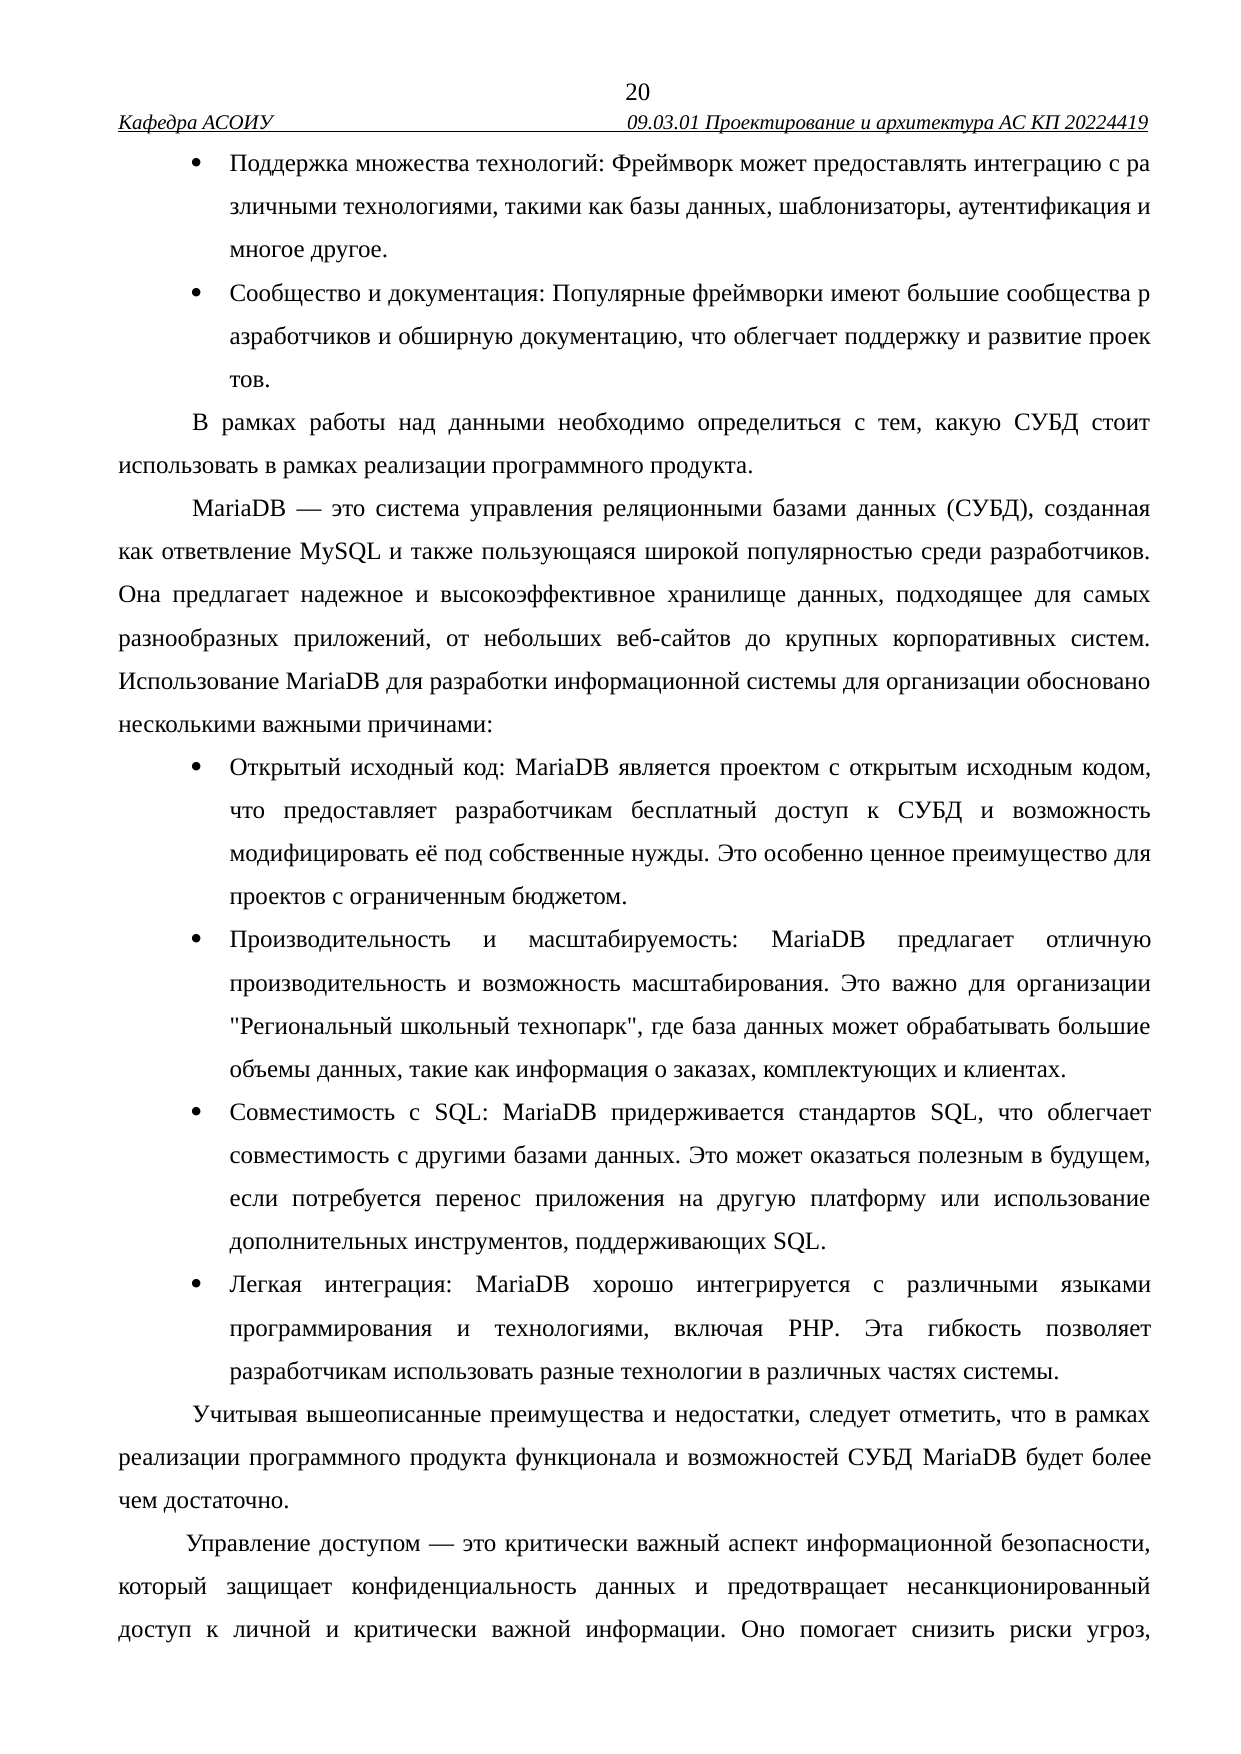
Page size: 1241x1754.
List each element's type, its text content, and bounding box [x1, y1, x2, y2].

list Совместимость с SQL: MariaDB придерживается стандартов SQL, что облегчает совместимость с другими базами данных. Это может оказаться полезным в будущем, если потребуется перенос приложения на другую платформу или использование дополнительных инструментов, поддерживающих SQL. [192, 1097, 1152, 1255]
list Производительность и масштабируемость: MariaDB предлагает отличную производительность и возможность масштабирования. Это важно для организации "Региональный школьный технопарк", где база данных может обрабатывать большие объемы данных, такие как информация о заказах, комплектующих и клиентах. [192, 924, 1152, 1083]
list Открытый исходный код: MariaDB является проектом с открытым исходным кодом, что предоставляет разработчикам бесплатный доступ к СУБД и возможность модифицировать её под собственные нужды. Это особенно ценное преимущество для проектов с ограниченным бюджетом. [192, 752, 1152, 910]
text В рамках работы над данными необходимо определиться с тем, какую СУБД стоит использовать в рамках реализации программного продукта. [118, 407, 1152, 479]
list Сообщество и документация: Популярные фреймворки имеют большие сообщества разработчиков и обширную документацию, что облегчает поддержку и развитие проектов. [192, 278, 1152, 393]
text Учитывая вышеописанные преимущества и недостатки, следует отметить, что в рамках реализации программного продукта функционала и возможностей СУБД MariaDB будет более чем достаточно. [118, 1399, 1152, 1514]
list Поддержка множества технологий: Фреймворк может предоставлять интеграцию с различными технологиями, такими как базы данных, шаблонизаторы, аутентификация и многое другое. [192, 148, 1152, 263]
text MariaDB — это система управления реляционными базами данных (СУБД), созданная как ответвление MySQL и также пользующаяся широкой популярностью среди разработчиков. Она предлагает надежное и высокоэффективное хранилище данных, подходящее для самых разнообразных приложений, от небольших веб-сайтов до крупных корпоративных систем. Использование MariaDB для разработки информационной системы для организации обосновано несколькими важными причинами: [118, 493, 1152, 738]
list Легкая интеграция: MariaDB хорошо интегрируется с различными языками программирования и технологиями, включая PHP. Эта гибкость позволяет разработчикам использовать разные технологии в различных частях системы. [192, 1269, 1152, 1384]
